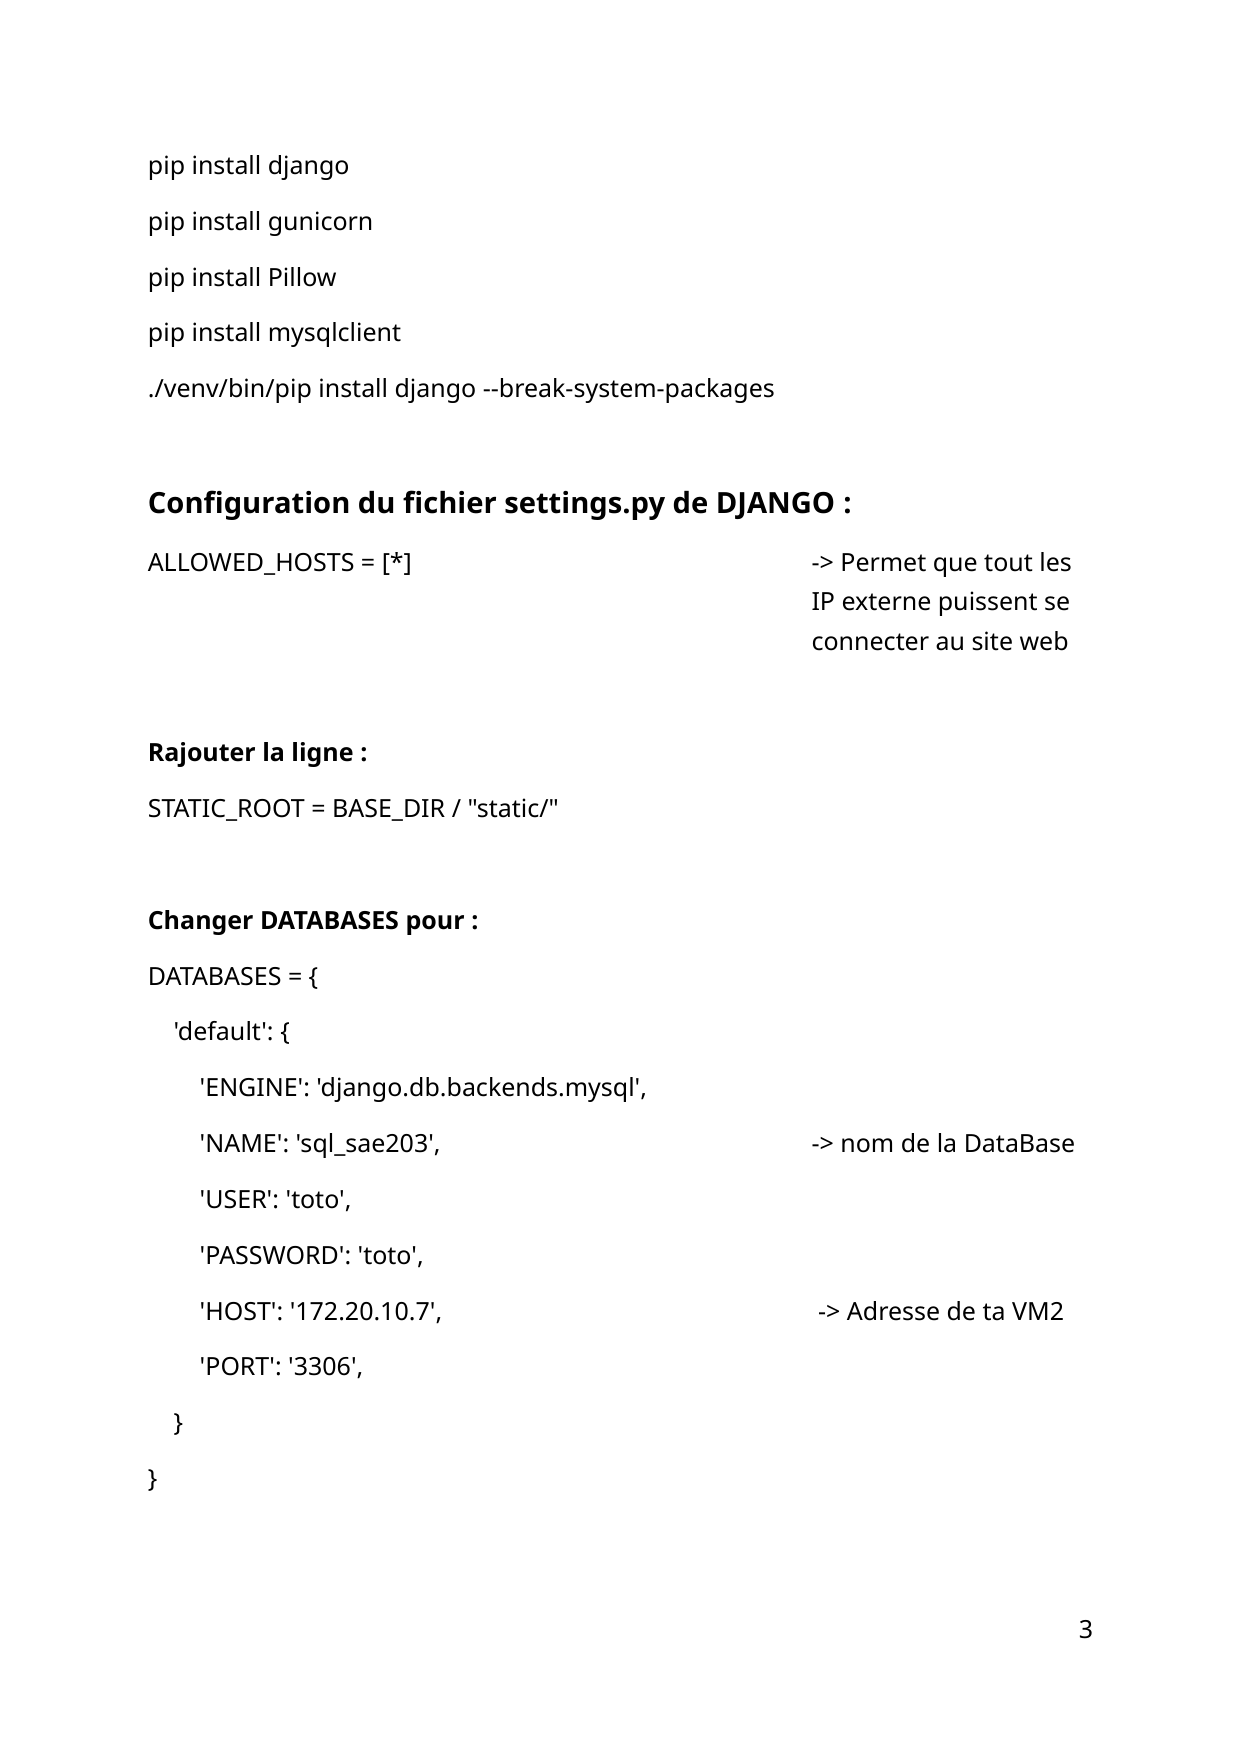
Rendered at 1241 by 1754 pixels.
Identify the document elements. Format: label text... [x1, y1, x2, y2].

text Configuration du fichier settings.py de DJANGO : [148, 483, 1093, 522]
text pip install Pillow [148, 259, 1093, 293]
text 'NAME': 'sql_sae203', -> nom de la DataBase [148, 1126, 1093, 1160]
text 'default': { [148, 1014, 1093, 1048]
text pip install gunicorn [148, 203, 1093, 237]
text pip install mysqlclient [148, 315, 1093, 349]
text pip install django [148, 148, 1093, 182]
text 'ENGINE': 'django.db.backends.mysql', [148, 1070, 1093, 1104]
text 'USER': 'toto', [148, 1182, 1093, 1216]
text Rajouter la ligne : [148, 735, 1093, 769]
text Changer DATABASES pour : [148, 902, 1093, 936]
text STATIC_ROOT = BASE_DIR / "static/" [148, 791, 1093, 825]
text ALLOWED_HOSTS = [*] -> Permet que tout les IP externe puissent se connecter au site web [148, 545, 1093, 657]
text 'PORT': '3306', [148, 1349, 1093, 1383]
text 'HOST': '172.20.10.7', -> Adresse de ta VM2 [148, 1293, 1093, 1327]
text DATABASES = { [148, 958, 1093, 992]
text } [148, 1461, 1093, 1495]
text 'PASSWORD': 'toto', [148, 1237, 1093, 1271]
text ./venv/bin/pip install django --break-system-packages [148, 371, 1093, 405]
text } [148, 1405, 1093, 1439]
